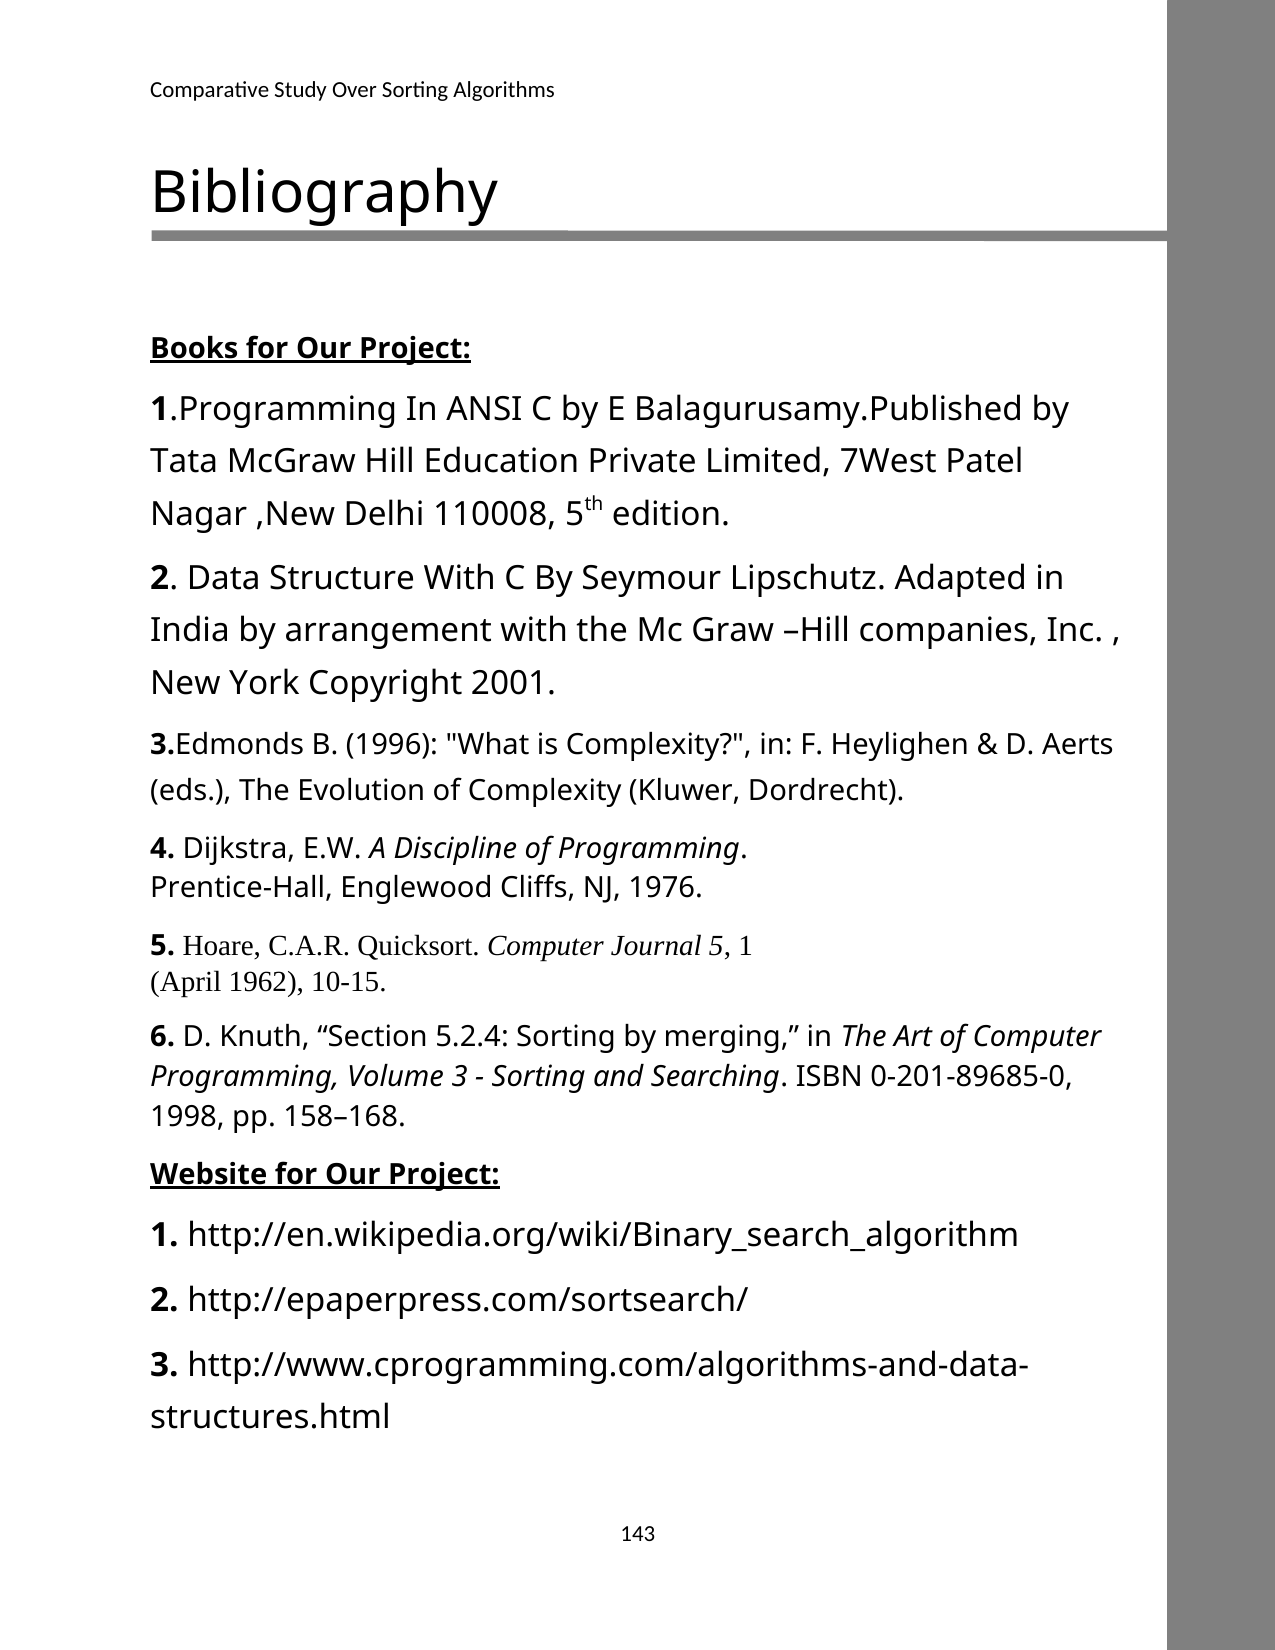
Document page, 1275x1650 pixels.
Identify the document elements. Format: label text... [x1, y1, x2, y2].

text Website for Our Project: [150, 1153, 1125, 1193]
text Prentice-Hall, Englewood Cliffs, NJ, 1976. [150, 867, 1125, 906]
text 4. Dijkstra, E.W. A Discipline of Programming. [150, 827, 1125, 867]
text (April 1962), 10-15. [150, 964, 1125, 998]
text Books for Our Project: [150, 327, 1125, 367]
text 1.Programming In ANSI C by E Balagurusamy.Published by Tata McGraw Hill Education Private Limited, 7West Patel Nagar ,New Delhi 110008, 5th edition. [150, 385, 1125, 535]
text 3. http://www.cprogramming.com/algorithms-and-data-structures.html [150, 1340, 1125, 1438]
text 2. http://epaperpress.com/sortsearch/ [150, 1276, 1125, 1321]
text 1. http://en.wikipedia.org/wiki/Binary_search_algorithm [150, 1211, 1125, 1256]
text 6. D. Knuth, “Section 5.2.4: Sorting by merging,” in The Art of Computer [150, 1015, 1125, 1055]
text 3.Edmonds B. (1996): "What is Complexity?", in: F. Heylighen & D. Aerts (eds.), The Evolution of Complexity (Kluwer, Dordrecht). [150, 723, 1125, 808]
text Programming, Volume 3 - Sorting and Searching. ISBN 0-201-89685-0, [150, 1055, 1125, 1095]
text 2. Data Structure With C By Seymour Lipschutz. Adapted in India by arrangement with the Mc Graw –Hill companies, Inc. , New York Copyright 2001. [150, 554, 1125, 704]
text 5. Hoare, C.A.R. Quicksort. Computer Journal 5, 1 [150, 925, 1125, 964]
text 1998, pp. 158–168. [150, 1095, 1125, 1134]
